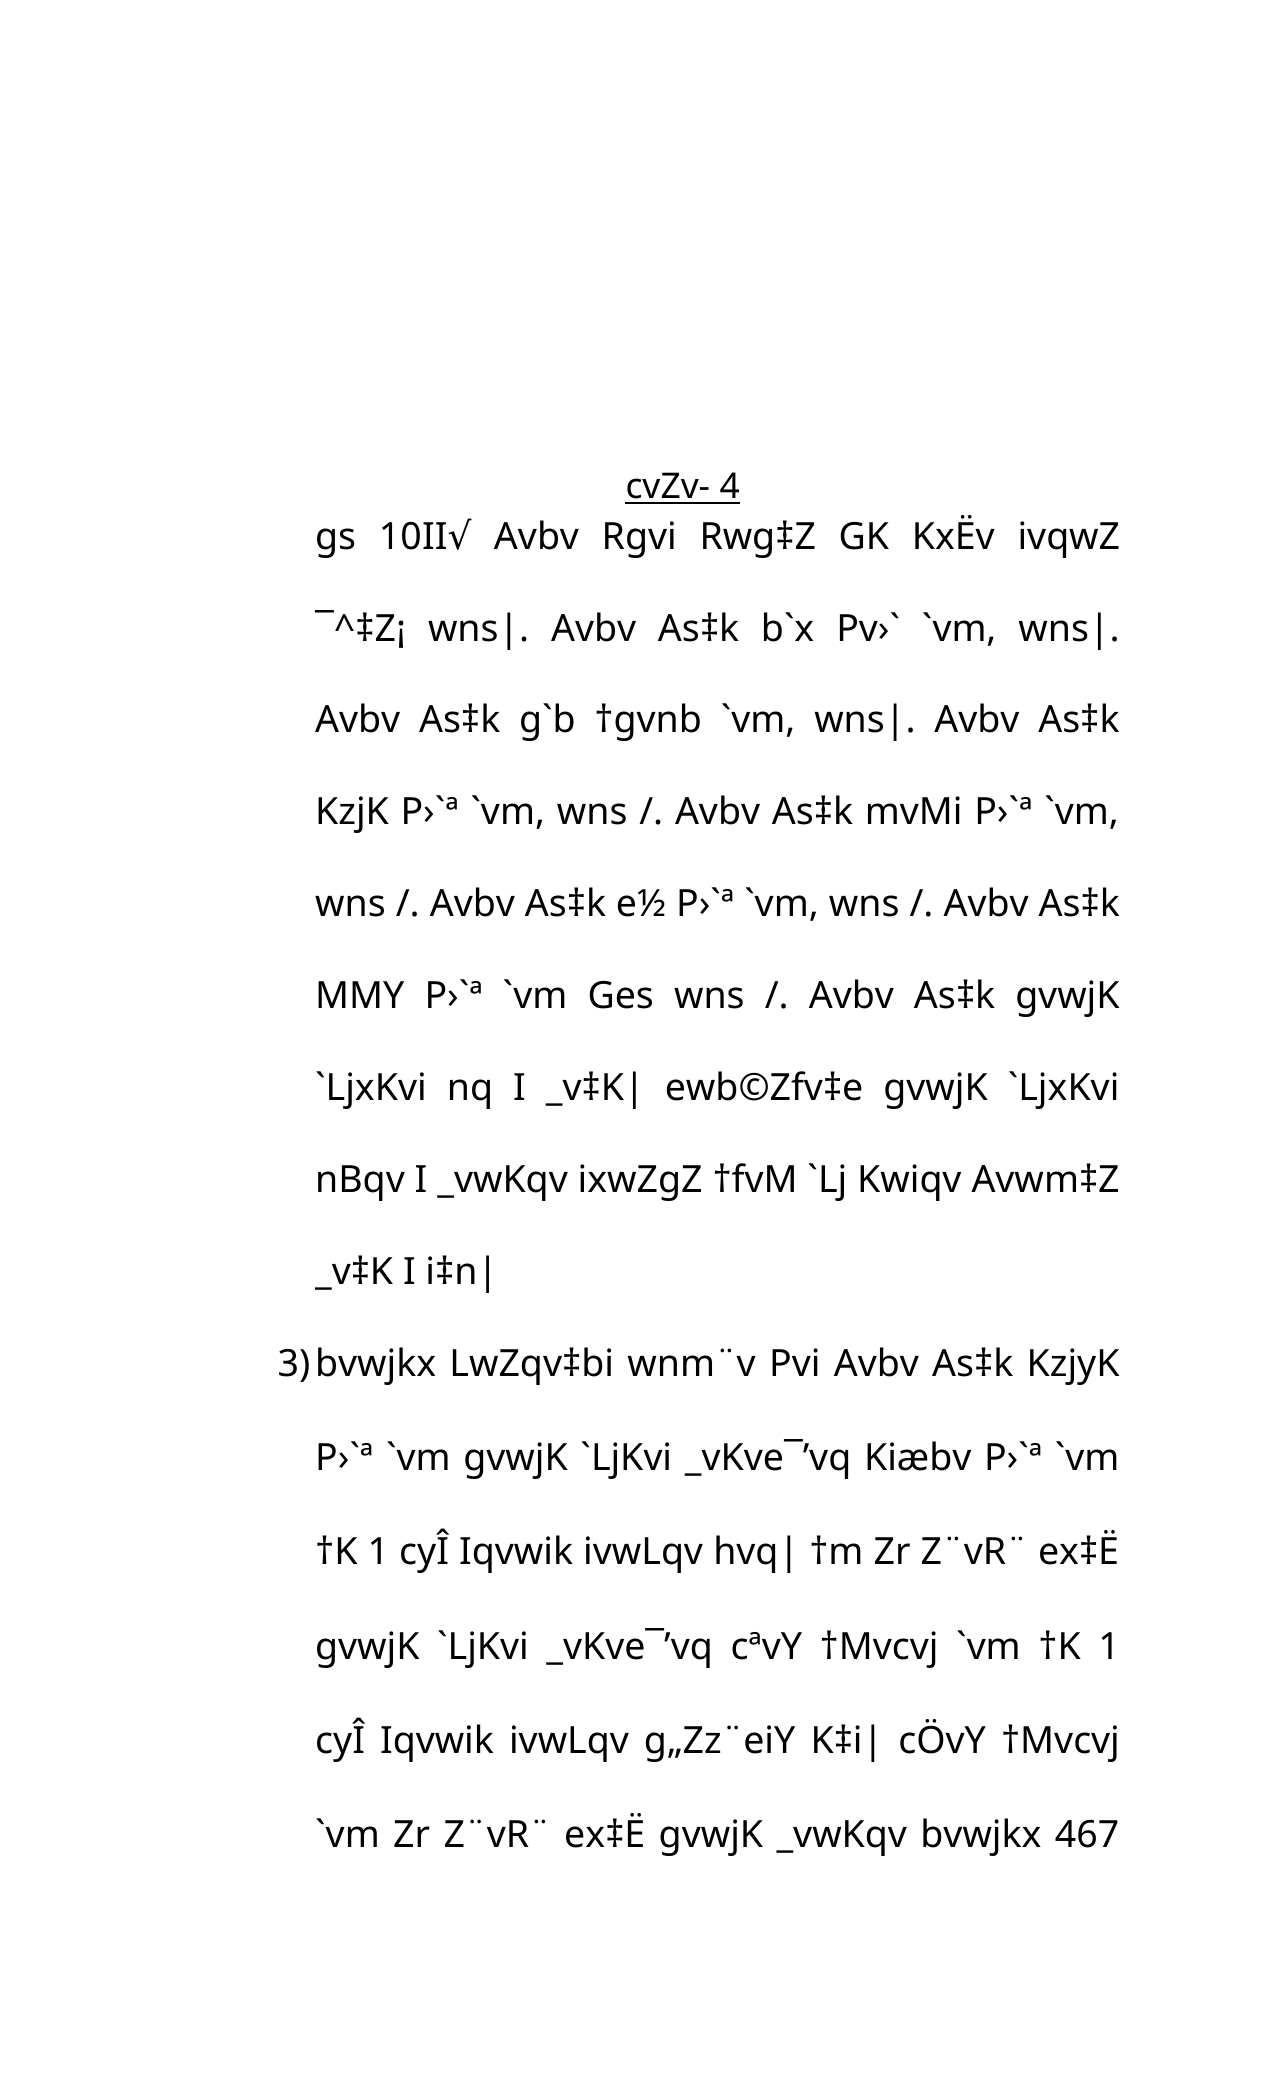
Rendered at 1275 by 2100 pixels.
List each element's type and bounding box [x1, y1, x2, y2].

list [277, 1336, 1121, 1859]
list [277, 509, 1121, 1295]
